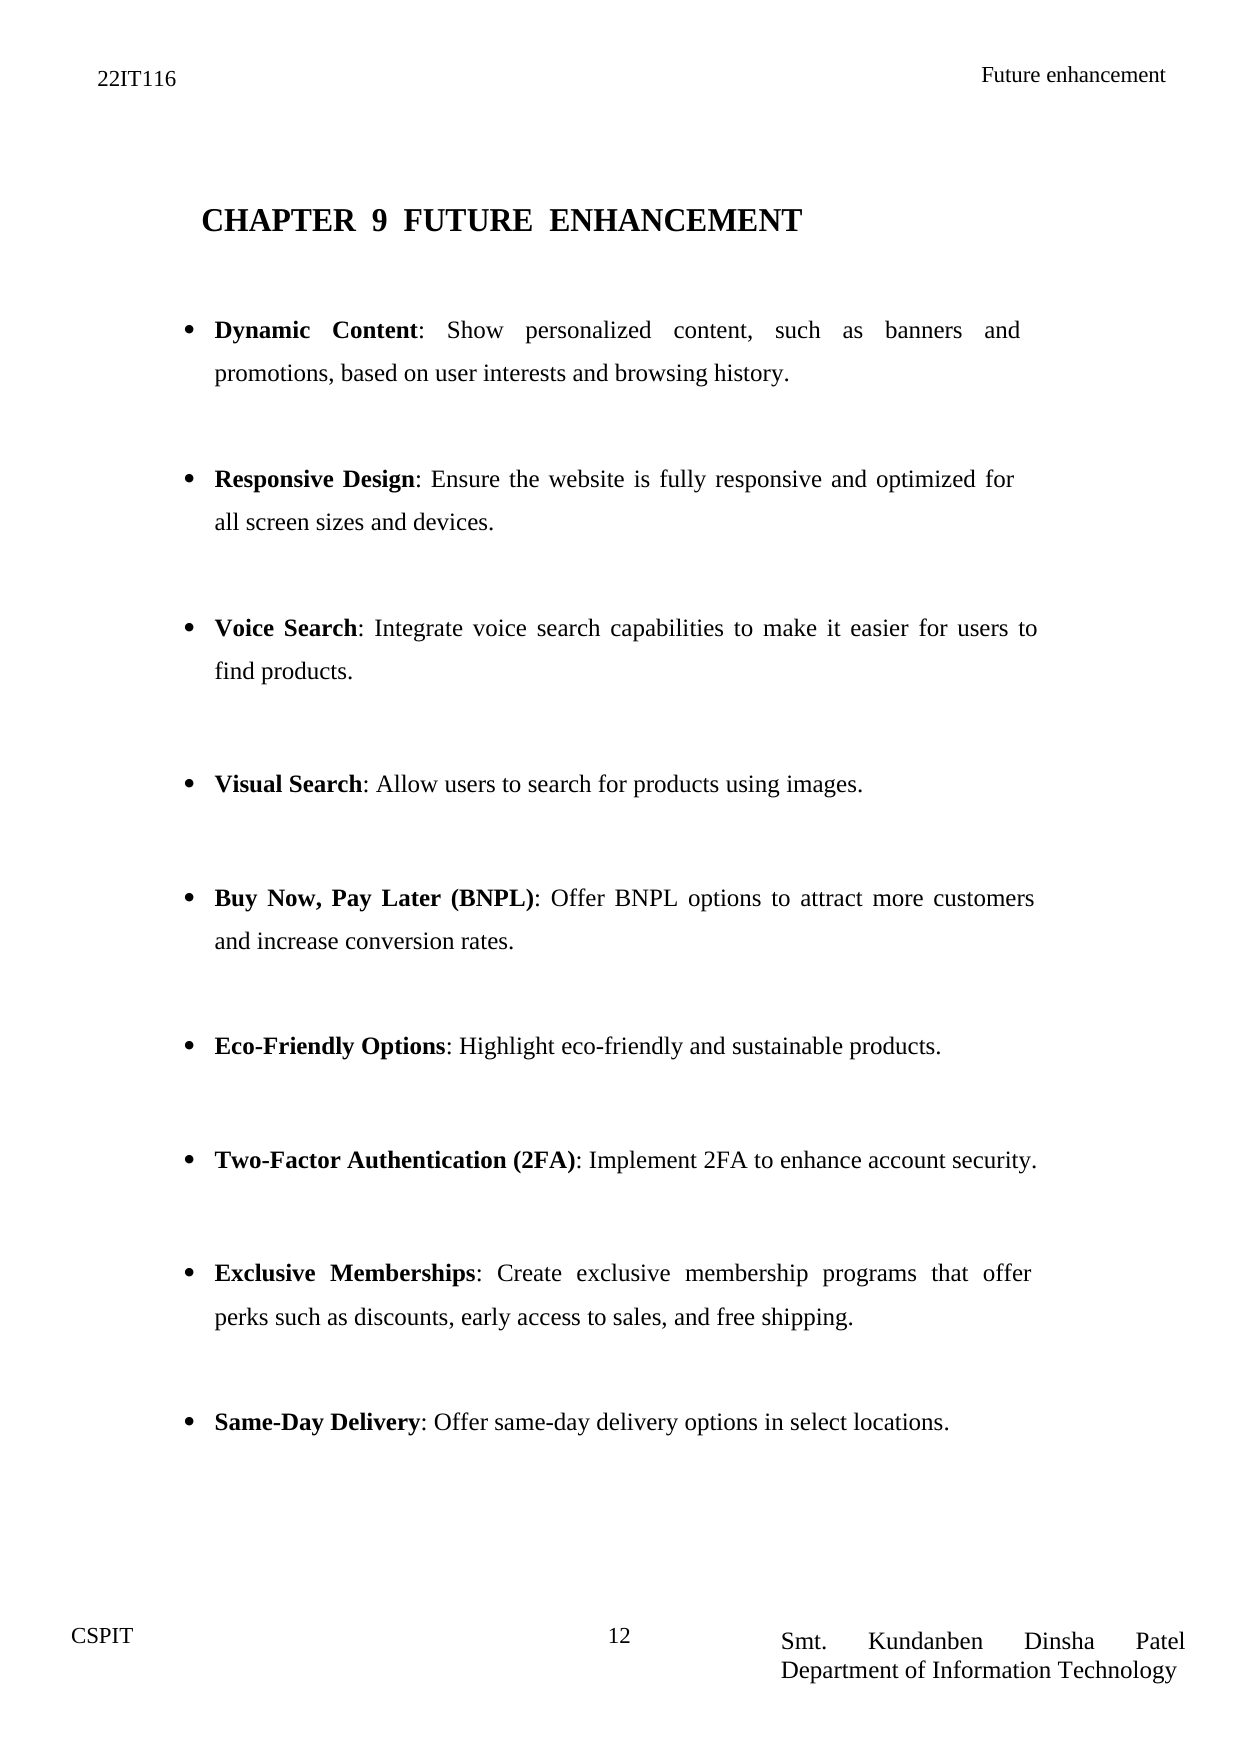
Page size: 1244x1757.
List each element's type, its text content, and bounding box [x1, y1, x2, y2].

list Two-Factor Authentication (2FA): Implement 2FA to enhance account security. [185, 1145, 1106, 1174]
list Responsive Design: Ensure the website is fully responsive and optimized for all screen sizes and devices. [185, 464, 1014, 536]
list Visual Search: Allow users to search for products using images. [185, 769, 1106, 797]
list Exclusive Memberships: Create exclusive membership programs that offer perks such as discounts, early access to sales, and free shipping. [185, 1258, 1032, 1330]
list Voice Search: Integrate voice search capabilities to make it easier for users to find products. [185, 613, 1038, 685]
list Dynamic Content: Show personalized content, such as banners and promotions, based on user interests and browsing history. [185, 315, 1020, 387]
list Eco-Friendly Options: Highlight eco-friendly and sustainable products. [185, 1031, 1106, 1060]
list Same-Day Delivery: Offer same-day delivery options in select locations. [185, 1407, 1106, 1436]
list Buy Now, Pay Later (BNPL): Offer BNPL options to attract more customers and increase conversion rates. [185, 883, 1035, 954]
subtitle CHAPTER 9 FUTURE ENHANCEMENT [201, 200, 1106, 238]
